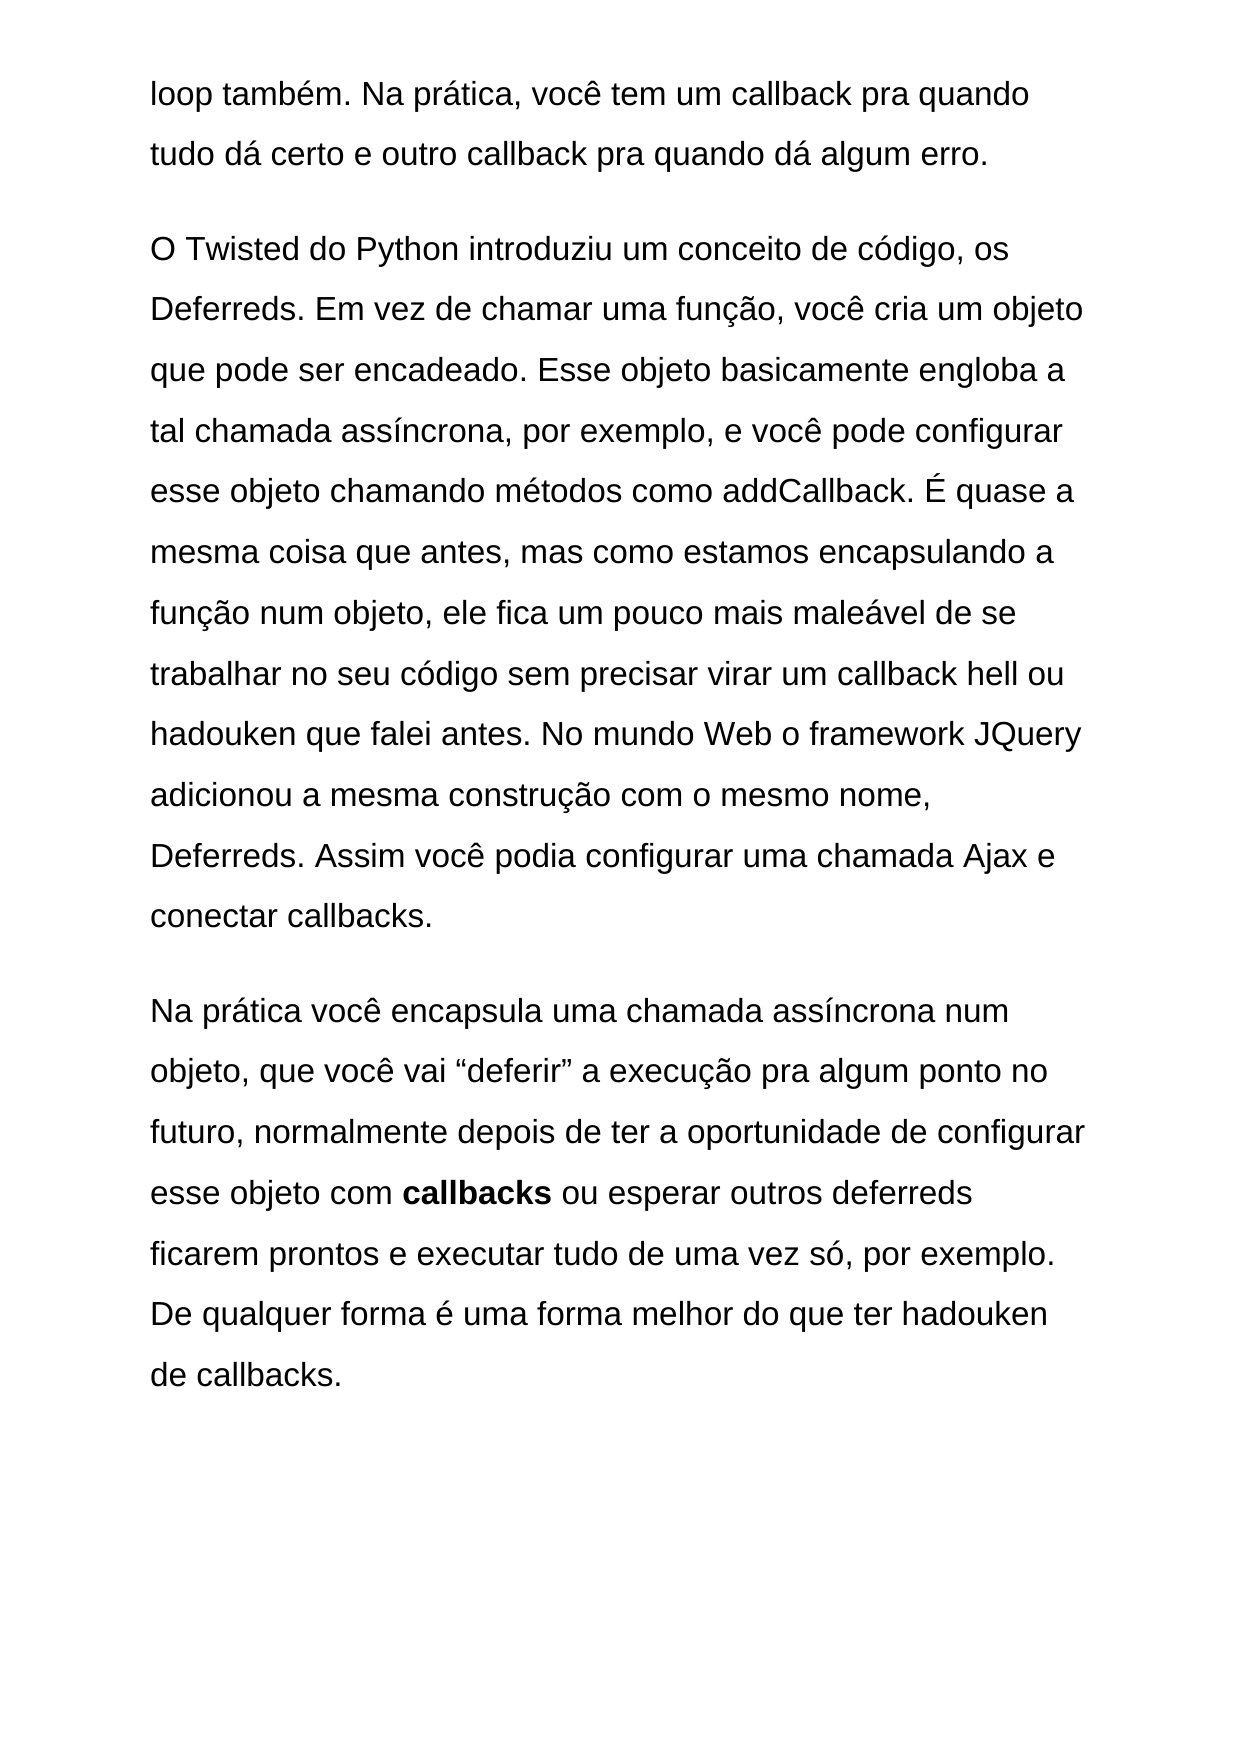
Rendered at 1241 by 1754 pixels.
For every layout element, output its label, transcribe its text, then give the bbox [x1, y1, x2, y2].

text O Twisted do Python introduziu um conceito de código, os Deferreds. Em vez de chamar uma função, você cria um objeto que pode ser encadeado. Esse objeto basicamente engloba a tal chamada assíncrona, por exemplo, e você pode configurar esse objeto chamando métodos como addCallback. É quase a mesma coisa que antes, mas como estamos encapsulando a função num objeto, ele fica um pouco mais maleável de se trabalhar no seu código sem precisar virar um callback hell ou hadouken que falei antes. No mundo Web o framework JQuery adicionou a mesma construção com o mesmo nome, Deferreds. Assim você podia configurar uma chamada Ajax e conectar callbacks. [150, 228, 1090, 935]
text Na prática você encapsula uma chamada assíncrona num objeto, que você vai “deferir” a execução pra algum ponto no futuro, normalmente depois de ter a oportunidade de configurar esse objeto com callbacks ou esperar outros deferreds ficarem prontos e executar tudo de uma vez só, por exemplo. De qualquer forma é uma forma melhor do que ter hadouken de callbacks. [150, 991, 1090, 1393]
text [150, 74, 1090, 173]
